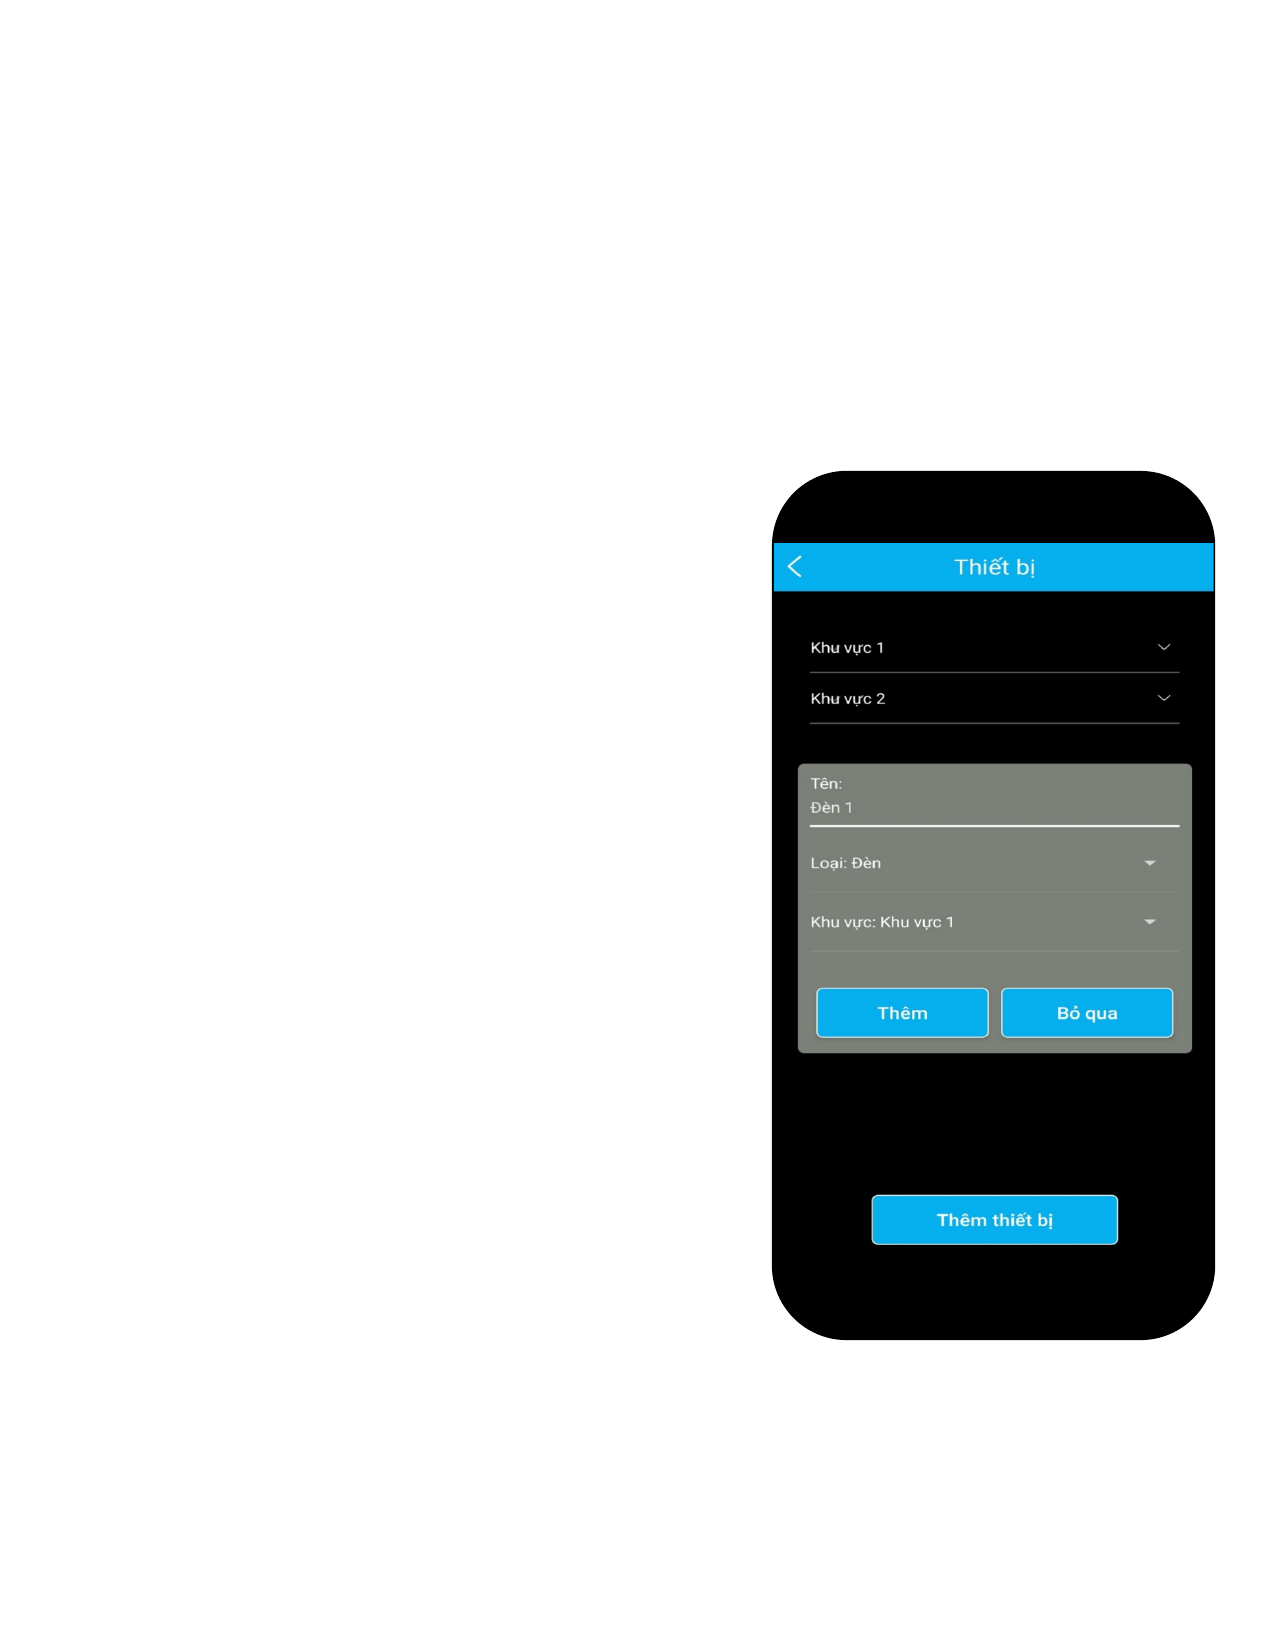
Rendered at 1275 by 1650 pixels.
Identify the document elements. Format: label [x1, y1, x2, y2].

picture [1017, 559, 1034, 577]
picture [1002, 561, 1008, 575]
picture [773, 593, 1214, 1281]
picture [788, 556, 801, 577]
picture [955, 559, 981, 574]
picture [984, 557, 1003, 575]
